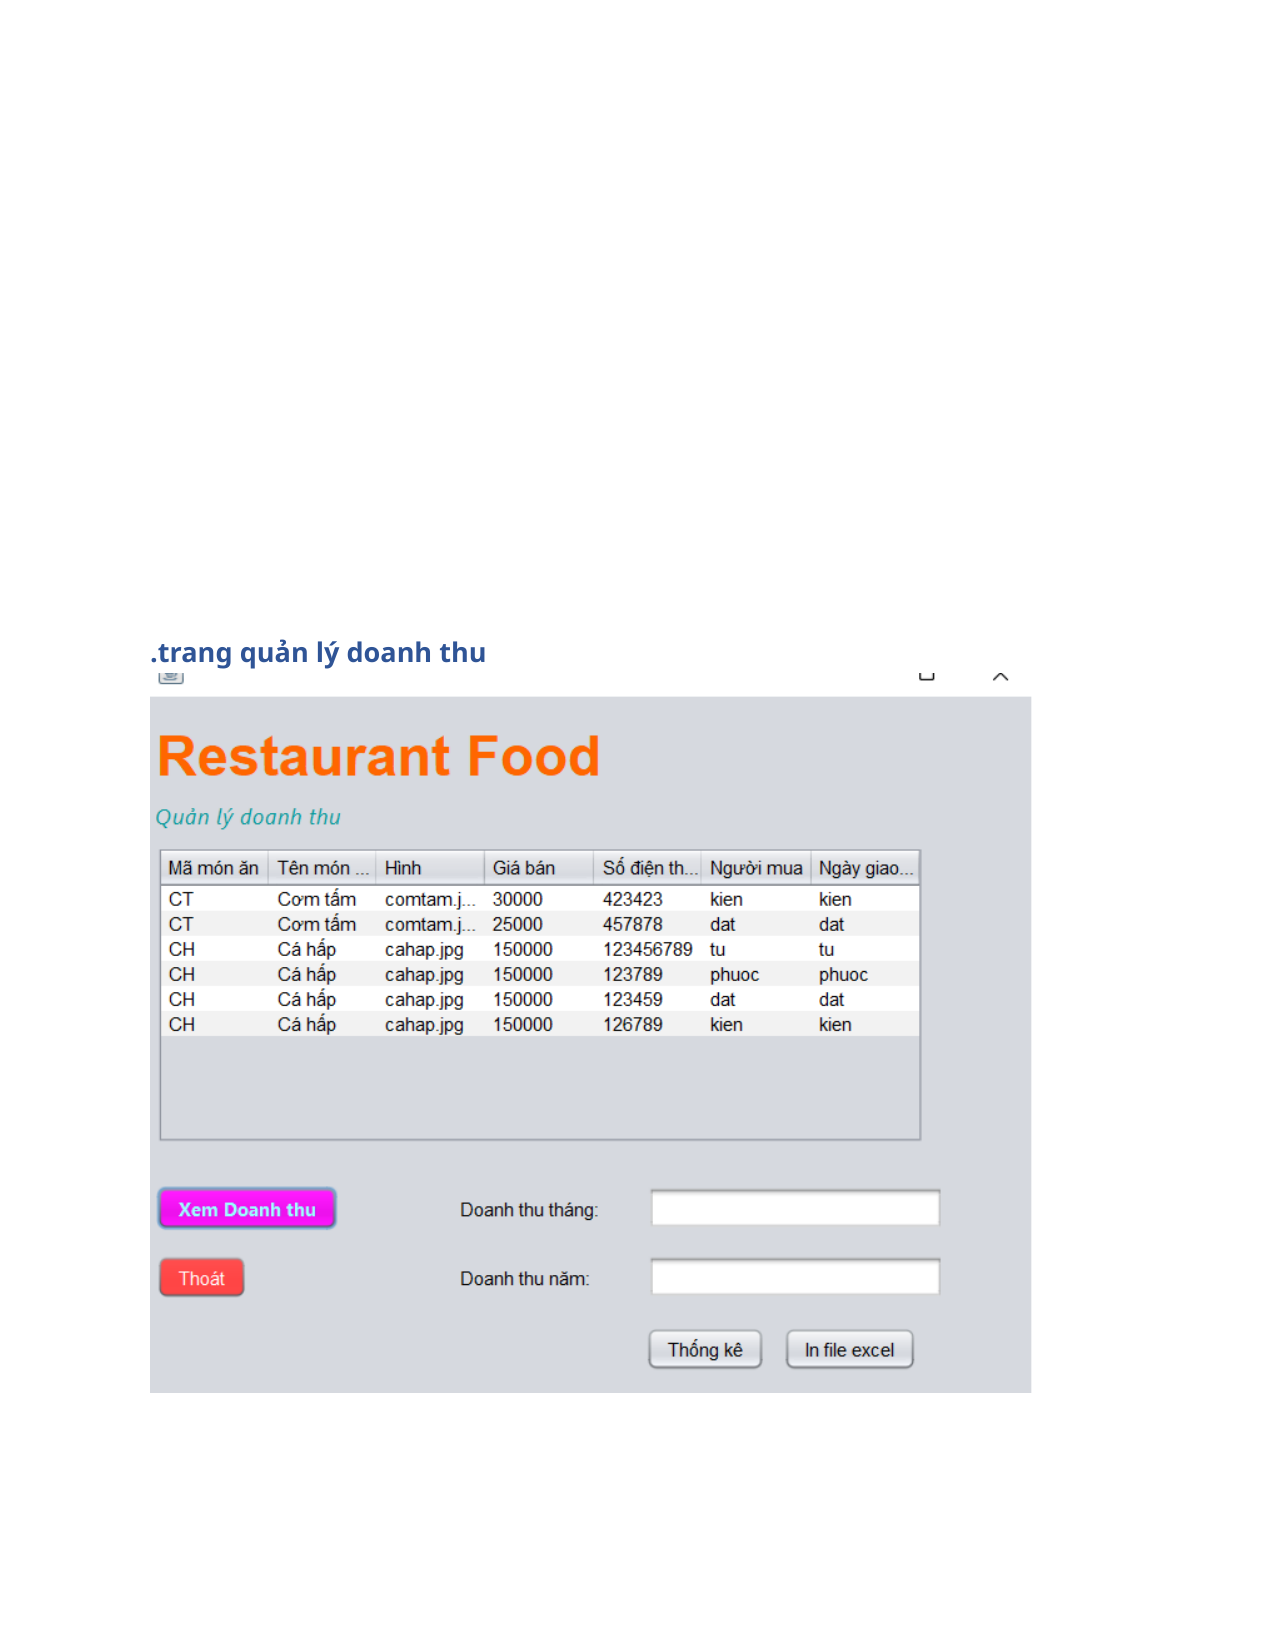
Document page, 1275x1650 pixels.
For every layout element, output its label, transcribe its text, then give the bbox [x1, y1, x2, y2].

subtitle .trang quản lý doanh thu [150, 633, 1125, 670]
